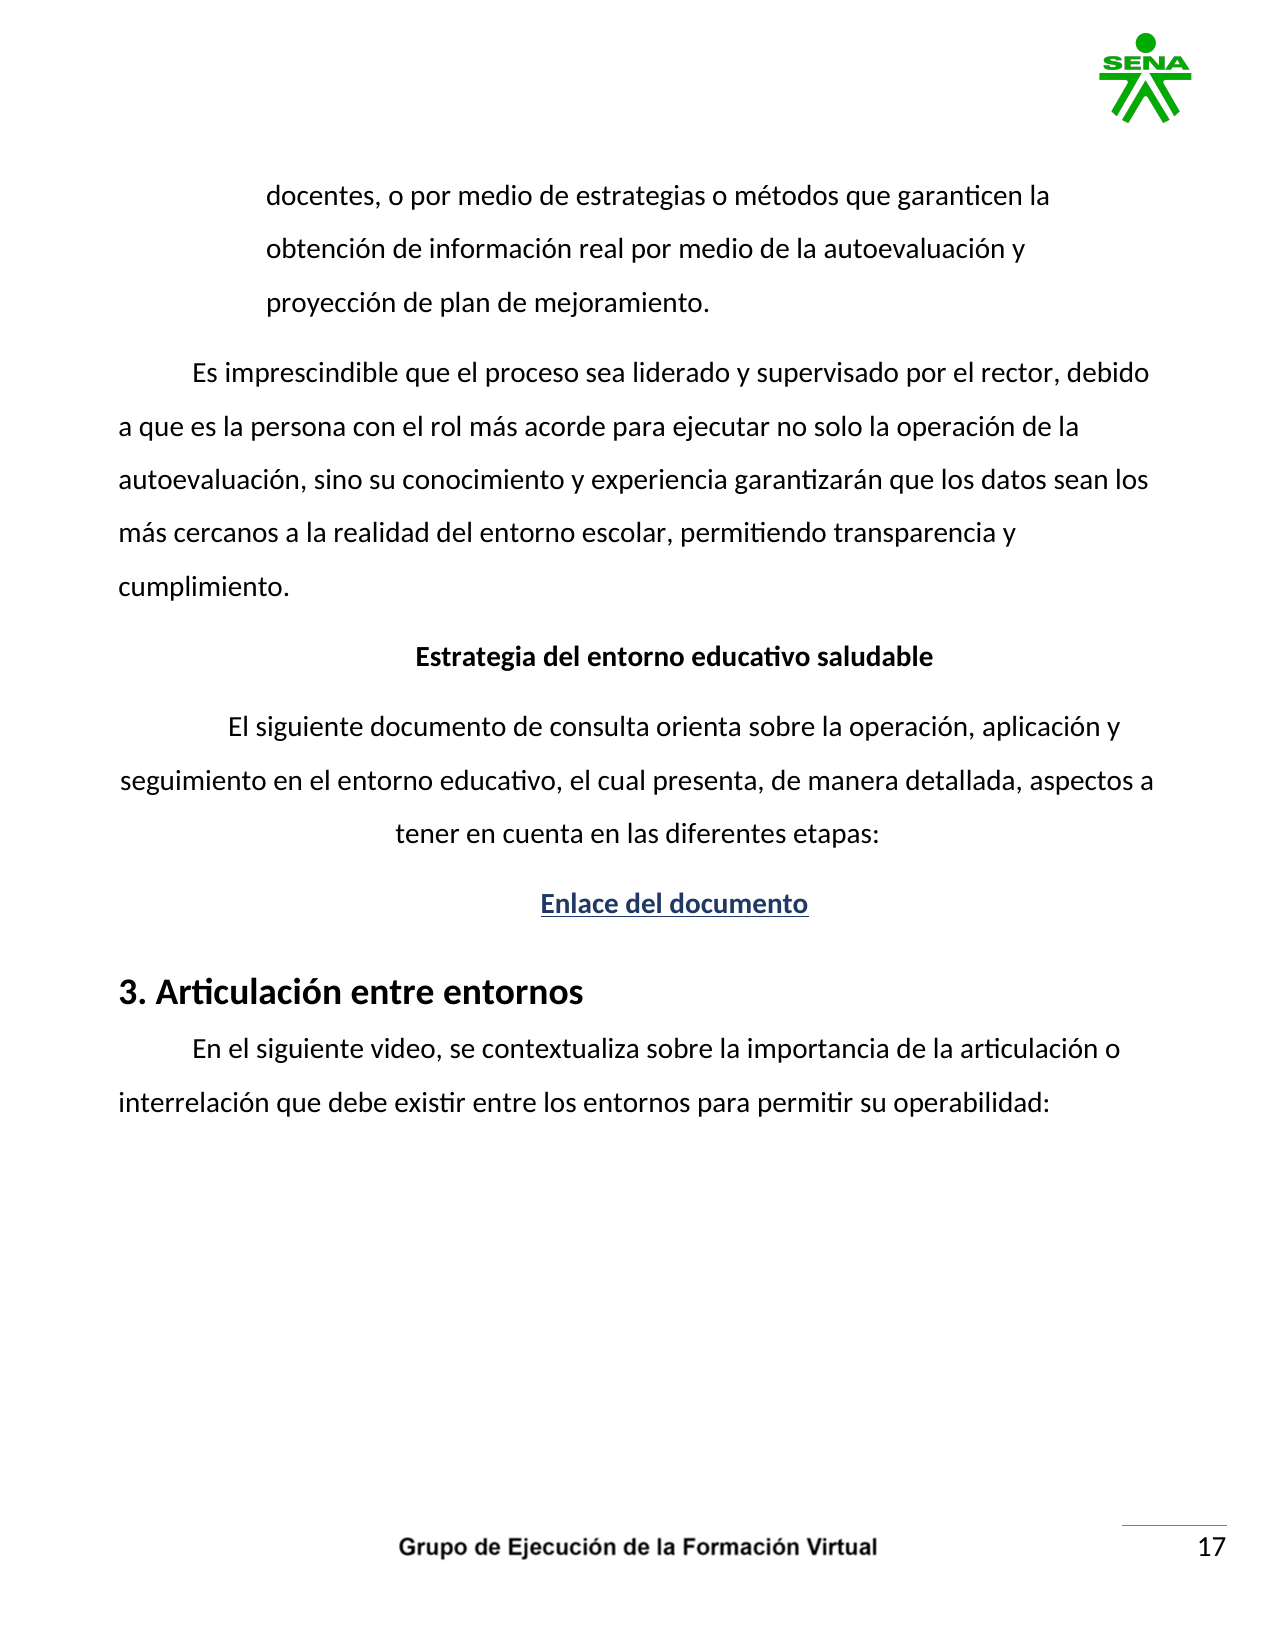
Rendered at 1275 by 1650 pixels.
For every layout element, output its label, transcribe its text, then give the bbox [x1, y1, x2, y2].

text En el siguiente video, se contextualiza sobre la importancia de la articulación o interrelación que debe existir entre los entornos para permitir su operabilidad: [118, 1030, 1157, 1119]
text El siguiente documento de consulta orienta sobre la operación, aplicación y seguimiento en el entorno educativo, el cual presenta, de manera detallada, aspectos a tener en cuenta en las diferentes etapas: [118, 708, 1157, 851]
text Enlace del documento [118, 885, 1157, 921]
subtitle Articulación entre entornos [118, 968, 1157, 1013]
picture [0, 1486, 1275, 1598]
text Estrategia del entorno educativo saludable [118, 638, 1157, 674]
text Es imprescindible que el proceso sea liderado y supervisado por el rector, debido a que es la persona con el rol más acorde para ejecutar no solo la operación de la autoevaluación, sino su conocimiento y experiencia garantizarán que los datos sean los más cercanos a la realidad del entorno escolar, permitiendo transparencia y cumplimiento. [118, 354, 1157, 603]
picture [1099, 33, 1192, 123]
